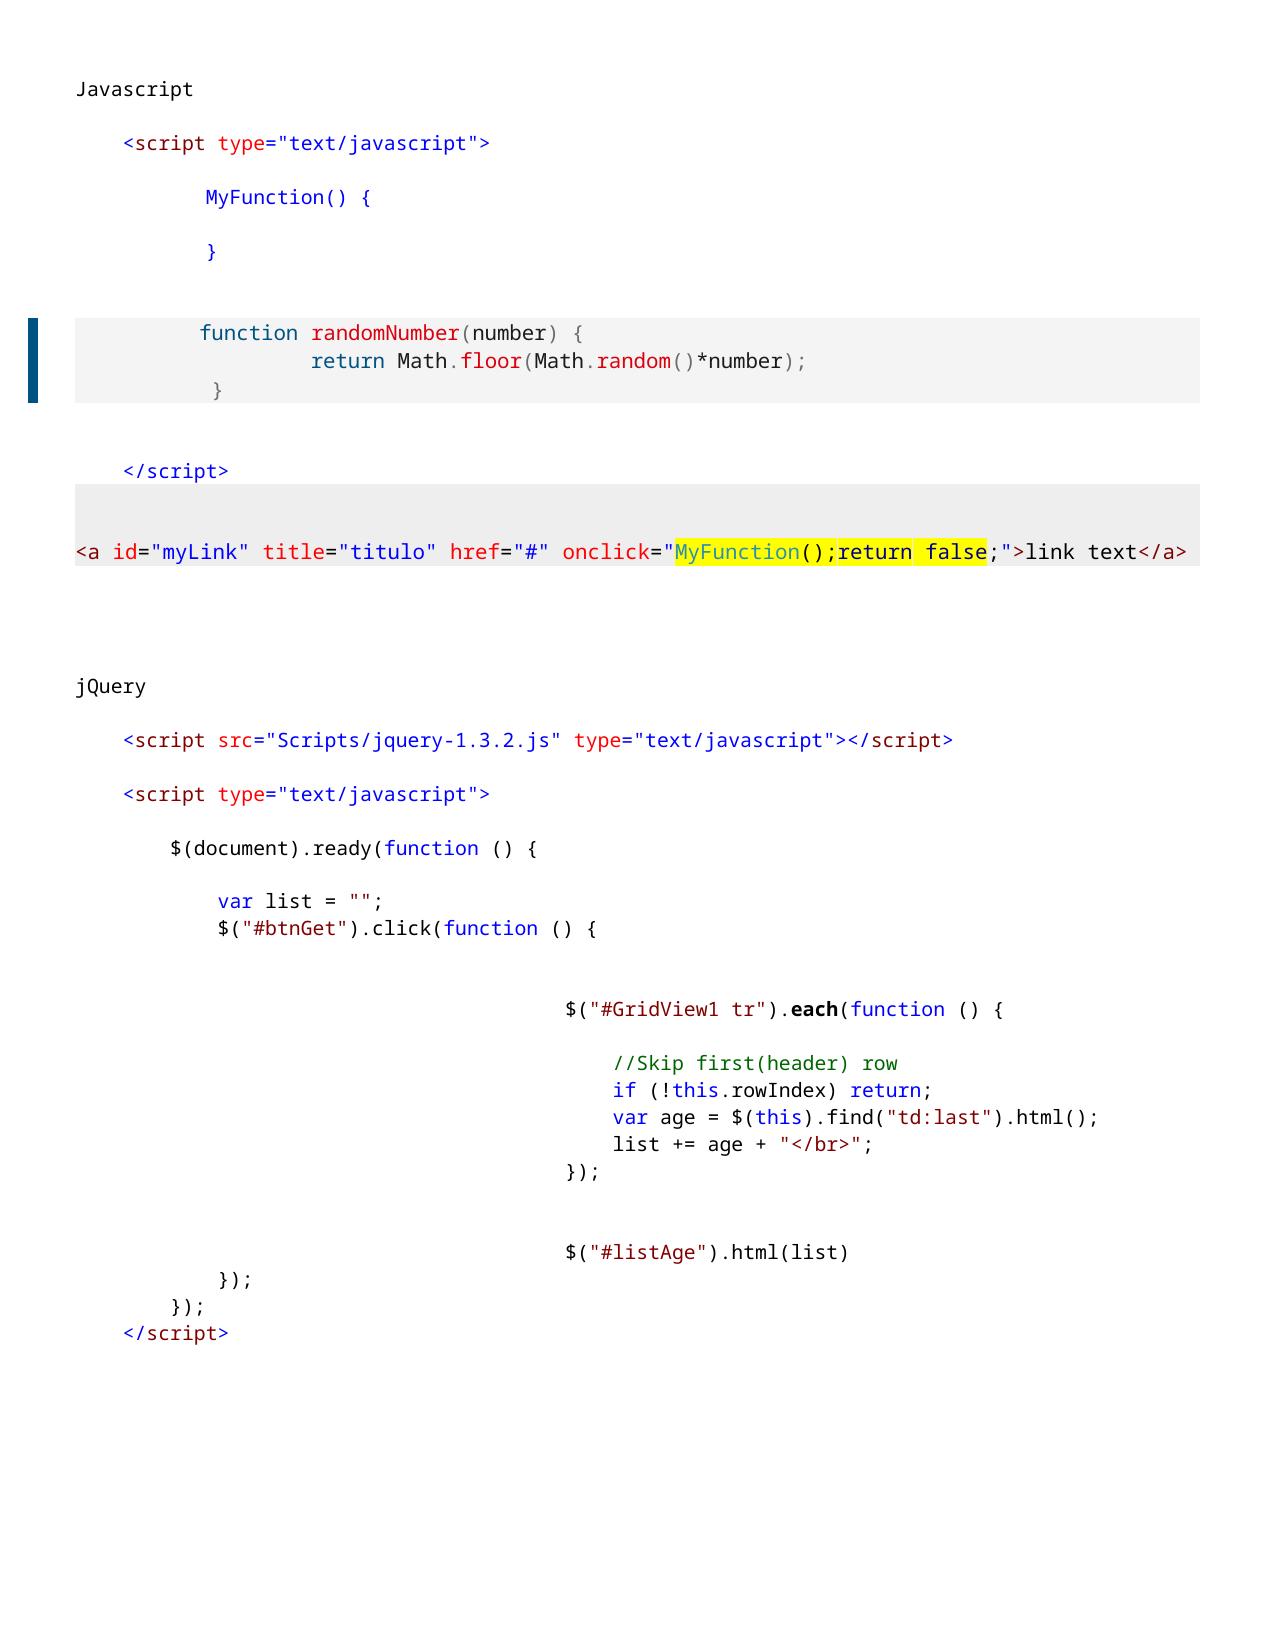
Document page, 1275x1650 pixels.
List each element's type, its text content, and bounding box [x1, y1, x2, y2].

text </script> [75, 457, 1200, 484]
text }); [75, 1292, 1200, 1319]
text </script> [75, 1319, 1200, 1346]
text //Skip first(header) row [375, 1049, 1200, 1077]
text MyFunction() { [75, 183, 1200, 210]
text list += age + "</br>"; [375, 1131, 1200, 1157]
text $("#GridView1 tr").each(function () { [375, 996, 1200, 1023]
text <script type="text/javascript"> [75, 129, 1200, 156]
text } [75, 237, 1200, 264]
text }); [75, 1265, 1200, 1292]
text <script type="text/javascript"> [75, 780, 1200, 807]
text return Math.floor(Math.random()*number); [75, 346, 1200, 375]
text }); [375, 1157, 1200, 1184]
text function randomNumber(number) { [75, 318, 1200, 346]
text Javascript [75, 75, 1200, 102]
text if (!this.rowIndex) return; [375, 1077, 1200, 1103]
text var list = ""; [75, 888, 1200, 915]
text } [75, 375, 1200, 403]
text var age = $(this).find("td:last").html(); [375, 1103, 1200, 1131]
text $("#btnGet").click(function () { [75, 915, 1200, 942]
text <script src="Scripts/jquery-1.3.2.js" type="text/javascript"></script> [75, 726, 1200, 753]
text jQuery [75, 672, 1200, 699]
text $("#listAge").html(list) [375, 1238, 1200, 1265]
text $(document).ready(function () { [75, 834, 1200, 861]
text <a id="myLink" title="titulo" href="#" onclick="MyFunction();return false;">link text</a> [75, 537, 1200, 566]
